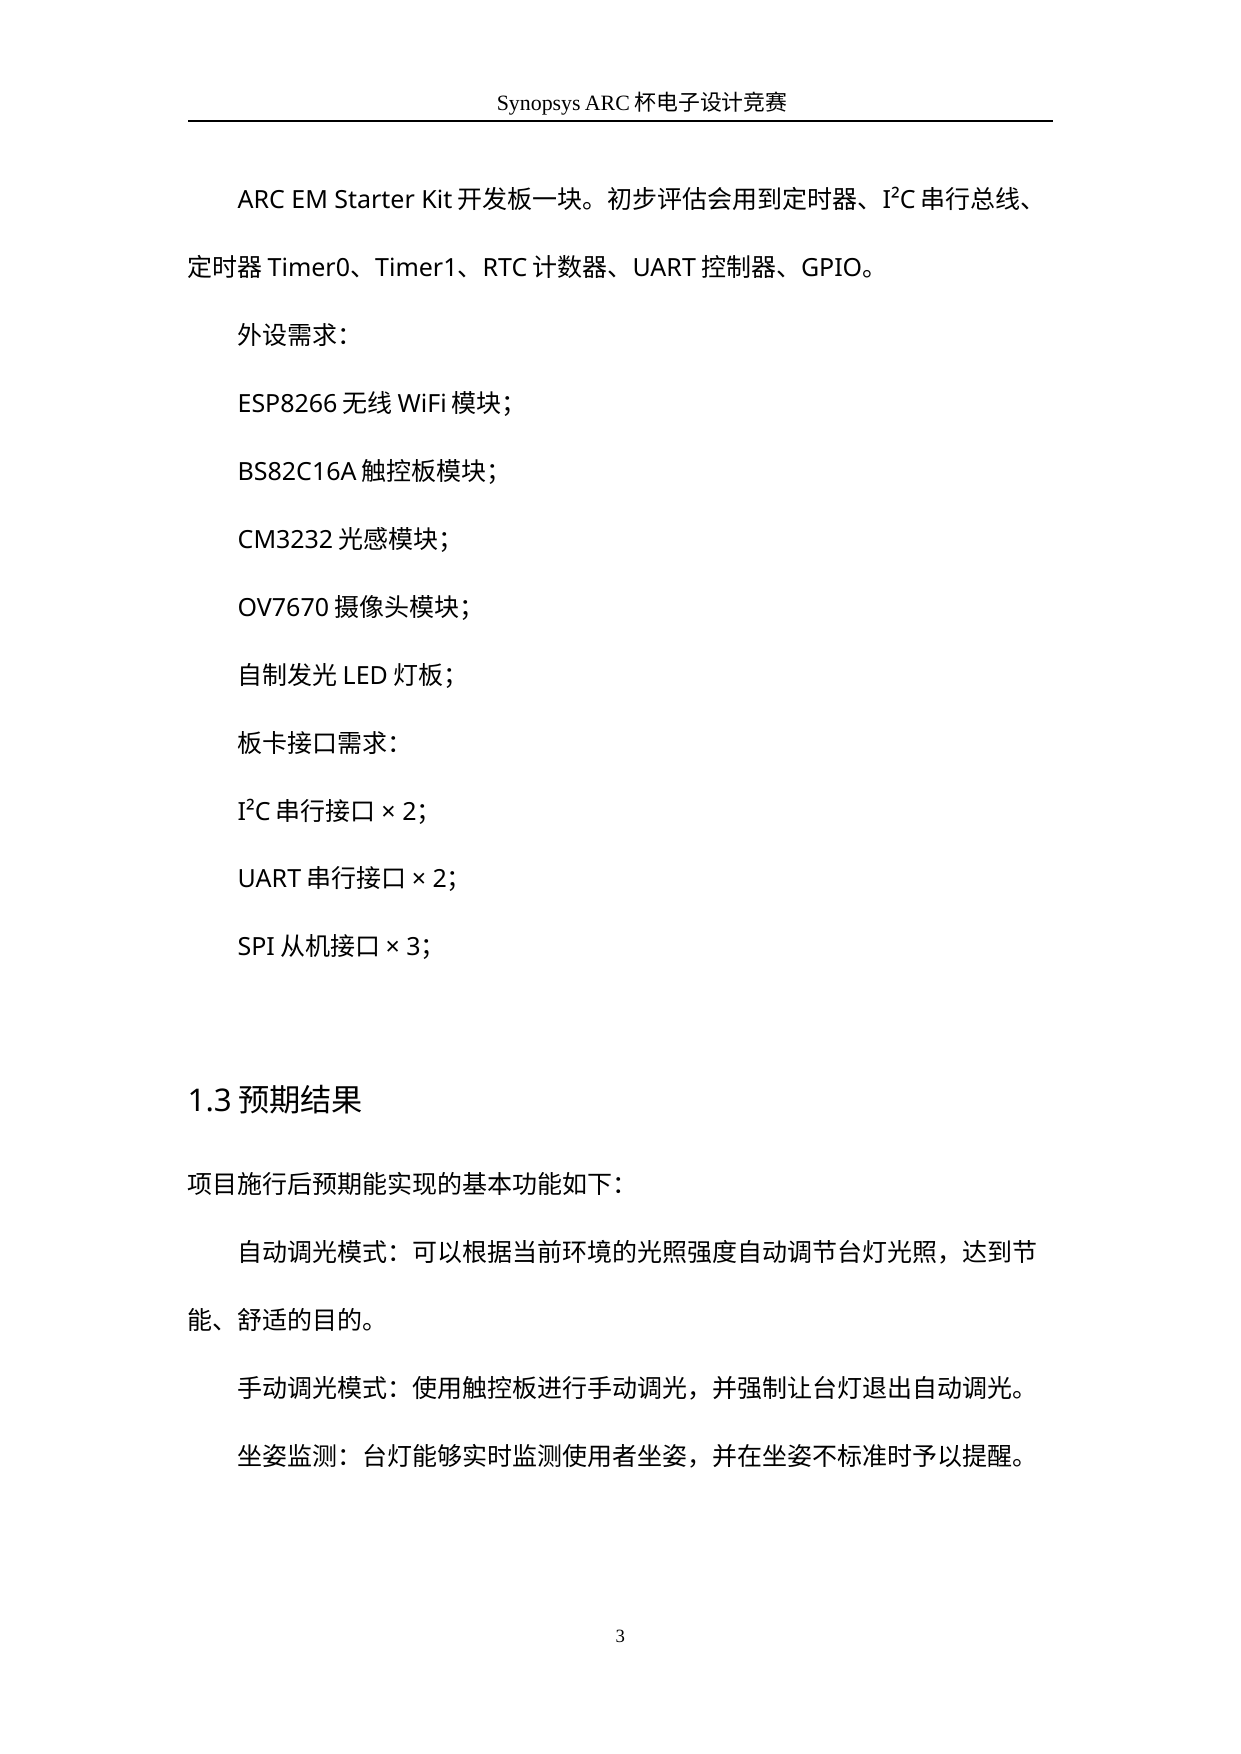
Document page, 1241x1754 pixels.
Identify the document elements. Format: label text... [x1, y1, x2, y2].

text I²C串行接口 × 2； [187, 775, 1053, 843]
text 项目施行后预期能实现的基本功能如下： [187, 1149, 1053, 1217]
text OV7670摄像头模块； [187, 571, 1053, 639]
text UART串行接口 × 2； [187, 843, 1053, 911]
text ARC EM Starter Kit开发板一块。初步评估会用到定时器、I²C串行总线、定时器Timer0、Timer1、RTC计数器、UART控制器、GPIO。 [187, 164, 1053, 300]
text CM3232光感模块； [187, 503, 1053, 571]
text 板卡接口需求： [187, 707, 1053, 775]
text 手动调光模式：使用触控板进行手动调光，并强制让台灯退出自动调光。 [187, 1352, 1053, 1420]
text BS82C16A触控板模块； [187, 436, 1053, 503]
text ESP8266无线WiFi模块； [187, 368, 1053, 436]
text 自动调光模式：可以根据当前环境的光照强度自动调节台灯光照，达到节能、舒适的目的。 [187, 1217, 1053, 1352]
text 坐姿监测：台灯能够实时监测使用者坐姿，并在坐姿不标准时予以提醒。 [187, 1420, 1053, 1488]
text SPI从机接口 × 3； [187, 911, 1053, 979]
text 自制发光LED灯板； [187, 639, 1053, 707]
text 外设需求： [187, 300, 1053, 368]
subtitle 1.3预期结果 [187, 1064, 1053, 1132]
